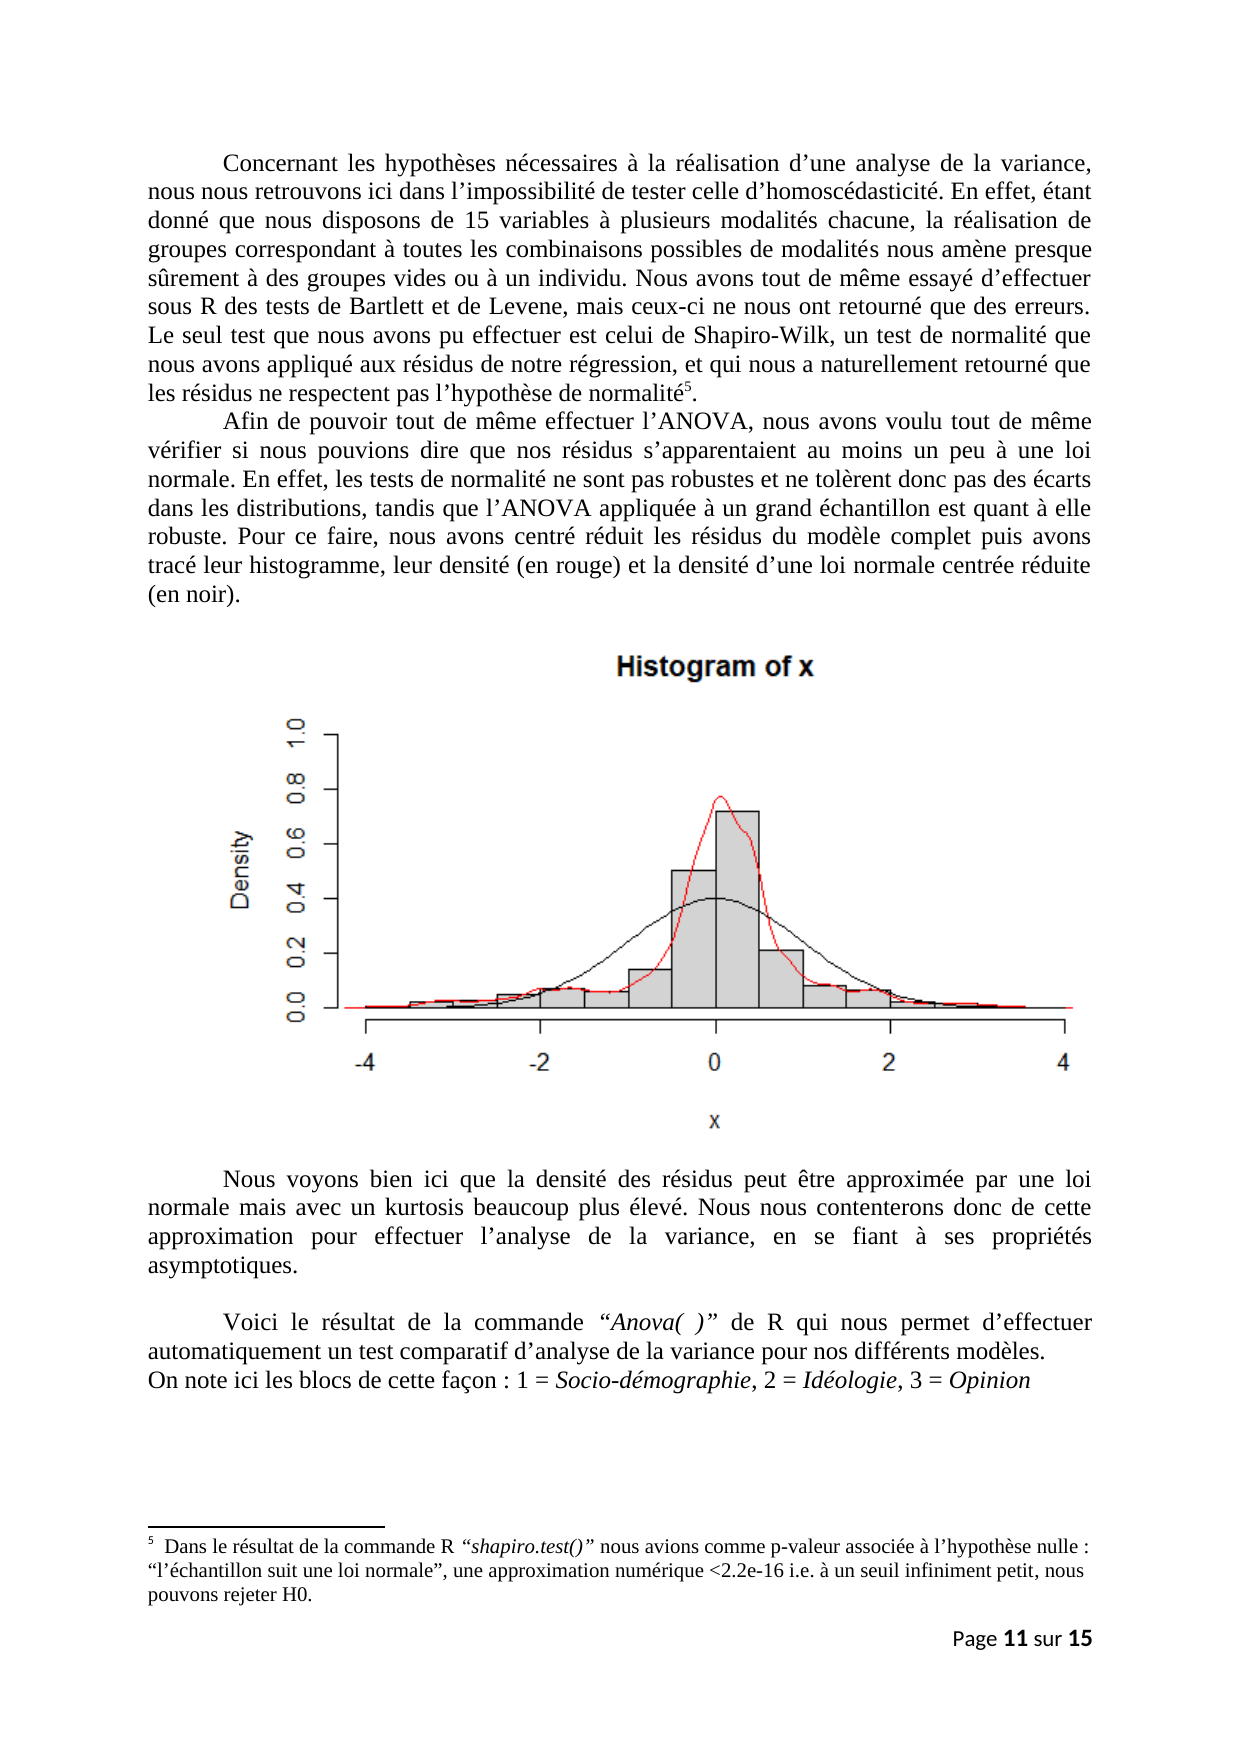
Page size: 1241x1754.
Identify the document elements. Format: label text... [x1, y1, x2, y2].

text Concernant les hypothèses nécessaires à la réalisation d’une analyse de la variance, nous nous retrouvons ici dans l’impossibilité de tester celle d’homoscédasticité. En effet, étant donné que nous disposons de 15 variables à plusieurs modalités chacune, la réalisation de groupes correspondant à toutes les combinaisons possibles de modalités nous amène presque sûrement à des groupes vides ou à un individu. Nous avons tout de même essayé d’effectuer sous R des tests de Bartlett et de Levene, mais ceux-ci ne nous ont retourné que des erreurs. Le seul test que nous avons pu effectuer est celui de Shapiro-Wilk, un test de normalité que nous avons appliqué aux résidus de notre régression, et qui nous a naturellement retourné que les résidus ne respectent pas l’hypothèse de normalité. [148, 148, 1093, 406]
text Afin de pouvoir tout de même effectuer l’ANOVA, nous avons voulu tout de même vérifier si nous pouvions dire que nos résidus s’apparentaient au moins un peu à une loi normale. En effet, les tests de normalité ne sont pas robustes et ne tolèrent donc pas des écarts dans les distributions, tandis que l’ANOVA appliquée à un grand échantillon est quant à elle robuste. Pour ce faire, nous avons centré réduit les résidus du modèle complet puis avons tracé leur histogramme, leur densité (en rouge) et la densité d’une loi normale centrée réduite (en noir). [148, 406, 1093, 608]
text Voici le résultat de la commande “Anova( )” de R qui nous permet d’effectuer automatiquement un test comparatif d’analyse de la variance pour nos différents modèles. [148, 1307, 1093, 1365]
text Nous voyons bien ici que la densité des résidus peut être approximée par une loi normale mais avec un kurtosis beaucoup plus élevé. Nous nous contenterons donc de cette approximation pour effectuer l’analyse de la variance, en se fiant à ses propriétés asymptotiques. [148, 1164, 1093, 1279]
picture [222, 607, 1153, 1164]
text On note ici les blocs de cette façon : 1 = Socio-démographie, 2 = Idéologie, 3 = Opinion [148, 1365, 1093, 1394]
